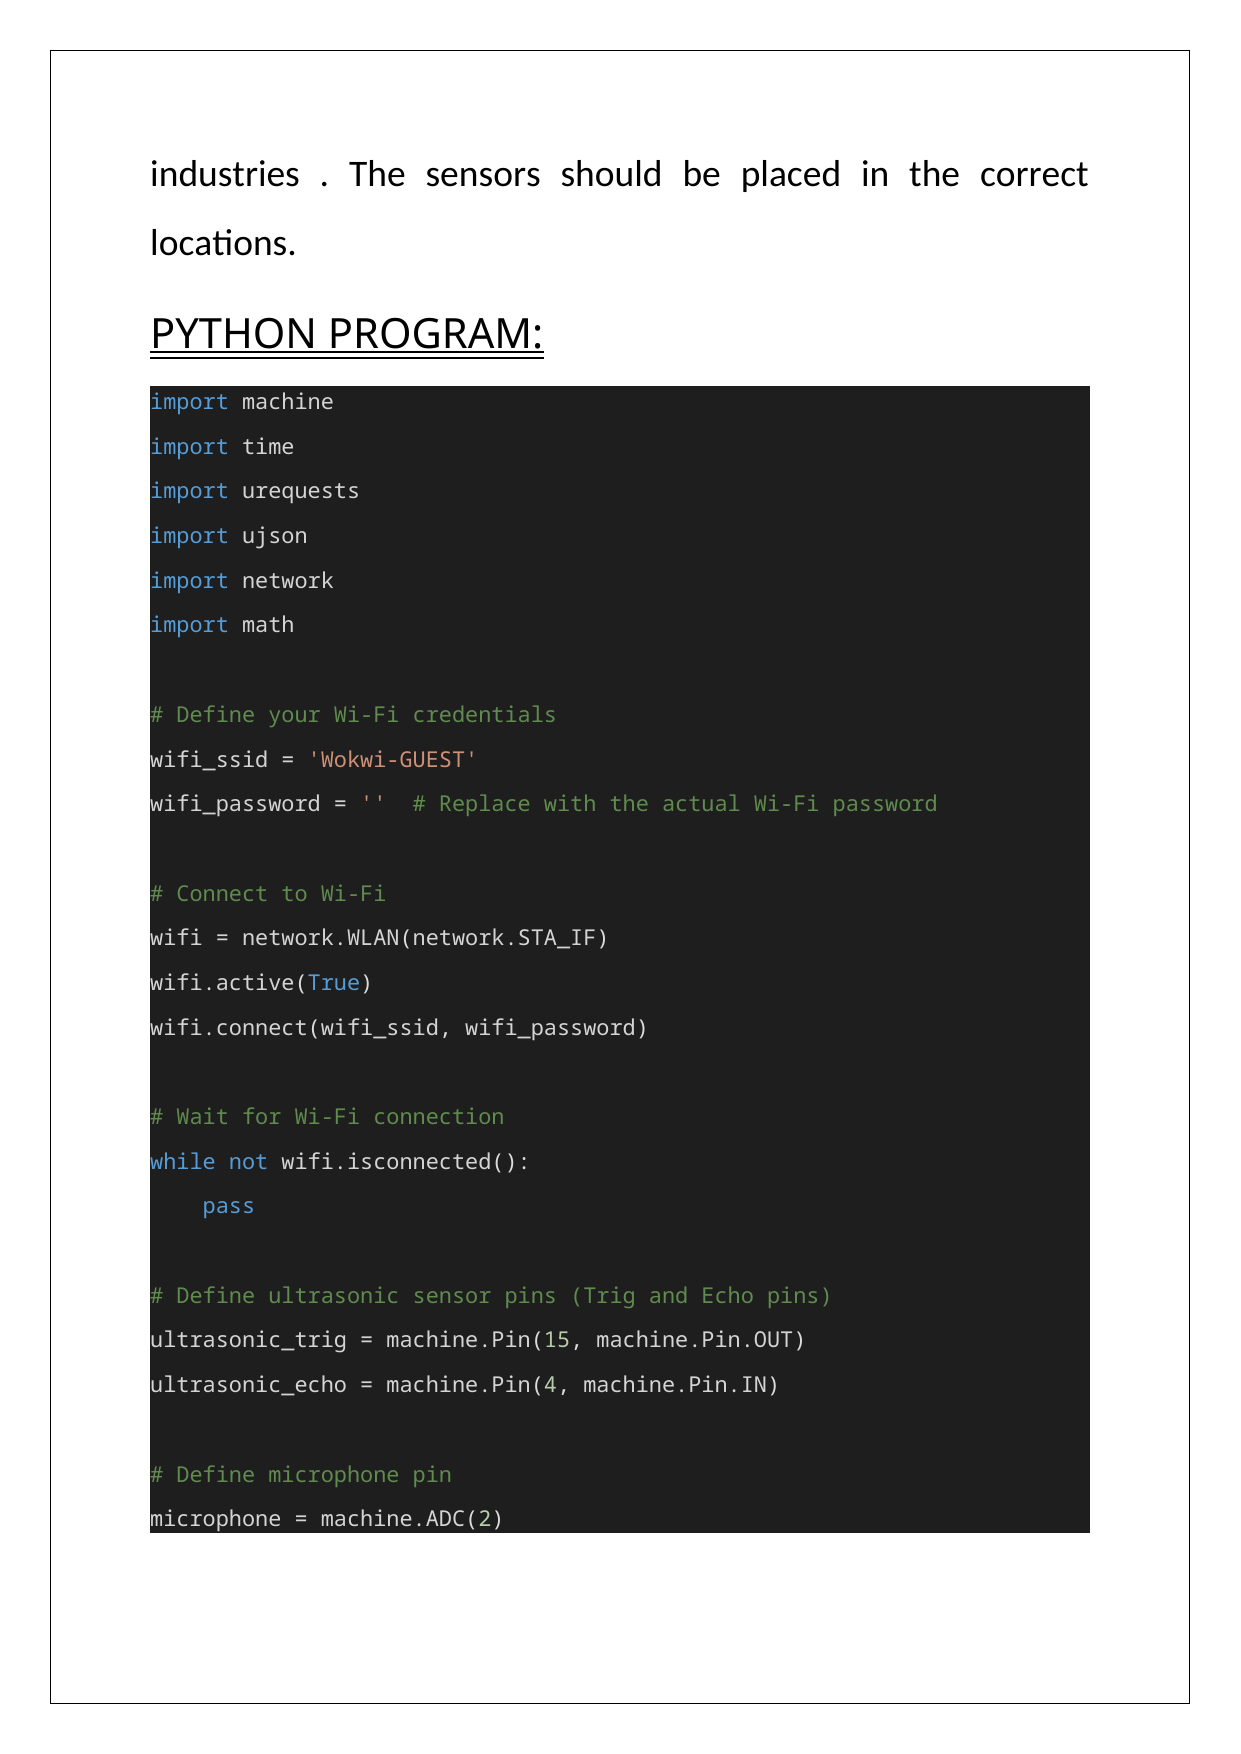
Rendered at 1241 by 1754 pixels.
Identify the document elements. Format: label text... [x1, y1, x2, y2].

text # Connect to Wi-Fi [150, 878, 1090, 907]
text microphone = machine.ADC(2) [150, 1503, 1090, 1533]
text wifi_password = '' # Replace with the actual Wi-Fi password [150, 788, 1090, 818]
text # Define your Wi-Fi credentials [150, 699, 1090, 729]
text # Define microphone pin [150, 1458, 1090, 1488]
text wifi.connect(wifi_ssid, wifi_password) [150, 1012, 1090, 1041]
text wifi_ssid = 'Wokwi-GUEST' [150, 743, 1090, 773]
text wifi.active(True) [150, 967, 1090, 997]
text PYTHON PROGRAM: [150, 304, 1090, 361]
text import math [150, 609, 1090, 639]
text while not wifi.isconnected(): [150, 1146, 1090, 1176]
text import network [150, 565, 1090, 594]
text ultrasonic_echo = machine.Pin(4, machine.Pin.IN) [150, 1369, 1090, 1399]
text import ujson [150, 520, 1090, 550]
text # Wait for Wi-Fi connection [150, 1101, 1090, 1131]
text wifi = network.WLAN(network.STA_IF) [150, 922, 1090, 952]
text ultrasonic_trig = machine.Pin(15, machine.Pin.OUT) [150, 1324, 1090, 1354]
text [150, 150, 1090, 264]
text import machine [150, 386, 1090, 416]
text pass [150, 1190, 1090, 1220]
text import urequests [150, 475, 1090, 505]
text import time [150, 431, 1090, 461]
text # Define ultrasonic sensor pins (Trig and Echo pins) [150, 1280, 1090, 1309]
